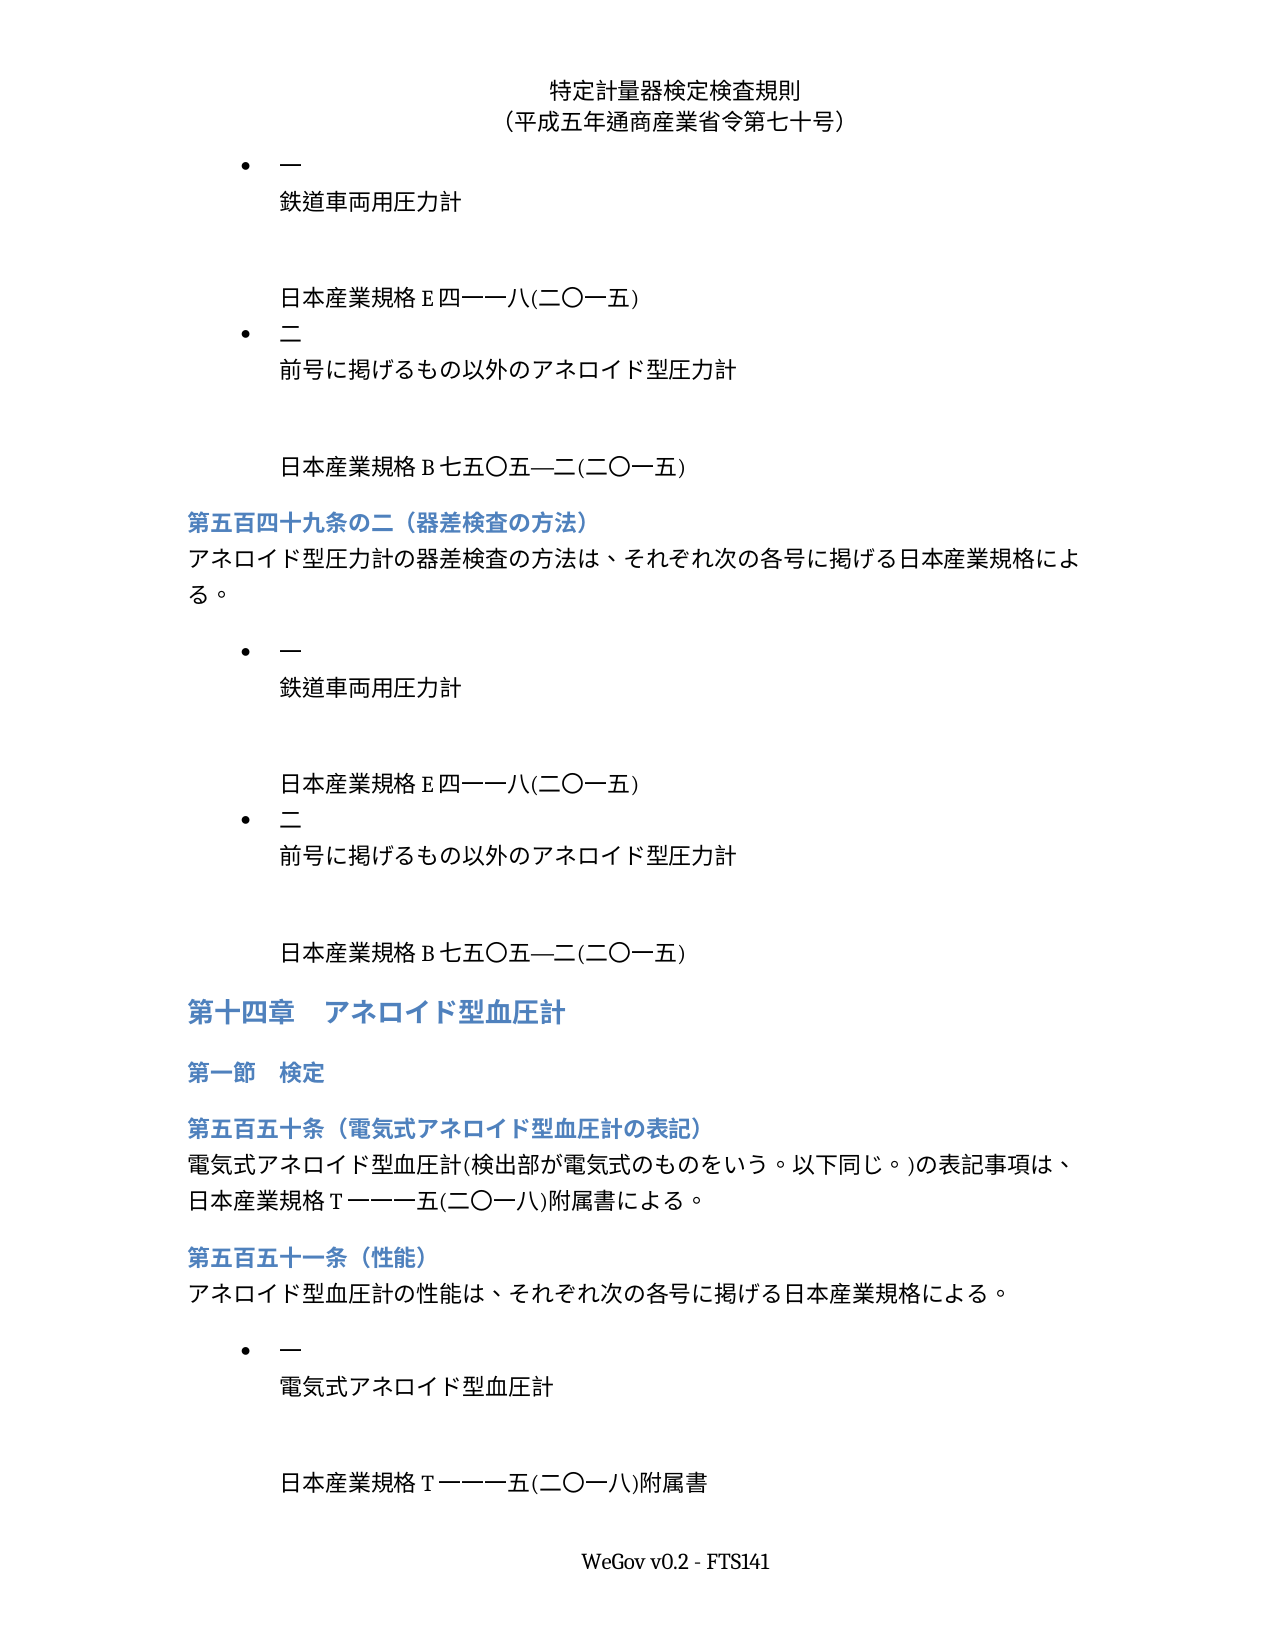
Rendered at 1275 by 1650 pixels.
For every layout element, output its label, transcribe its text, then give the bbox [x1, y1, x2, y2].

text 電気式アネロイド型血圧計(検出部が電気式のものをいう。以下同じ。)の表記事項は、日本産業規格T一一一五(二〇一八)附属書による。 [187, 1149, 1087, 1216]
list 二 前号に掲げるもの以外のアネロイド型圧力計 日本産業規格B七五〇五―二(二〇一五) [242, 804, 1087, 968]
text アネロイド型血圧計の性能は、それぞれ次の各号に掲げる日本産業規格による。 [187, 1278, 1087, 1309]
subtitle 第五百五十条（電気式アネロイド型血圧計の表記） [187, 1113, 1087, 1144]
list 一 鉄道車両用圧力計 日本産業規格E四一一八(二〇一五) [242, 636, 1087, 799]
list 一 鉄道車両用圧力計 日本産業規格E四一一八(二〇一五) [242, 150, 1087, 313]
list 二 前号に掲げるもの以外のアネロイド型圧力計 日本産業規格B七五〇五―二(二〇一五) [242, 318, 1087, 482]
text アネロイド型圧力計の器差検査の方法は、それぞれ次の各号に掲げる日本産業規格による。 [187, 543, 1087, 610]
subtitle 第一節 検定 [187, 1056, 1087, 1088]
subtitle 第十四章 アネロイド型血圧計 [187, 993, 1087, 1030]
list 一 電気式アネロイド型血圧計 日本産業規格T一一一五(二〇一八)附属書 [242, 1334, 1087, 1498]
subtitle 第五百五十一条（性能） [187, 1242, 1087, 1273]
subtitle 第五百四十九条の二（器差検査の方法） [187, 507, 1087, 538]
